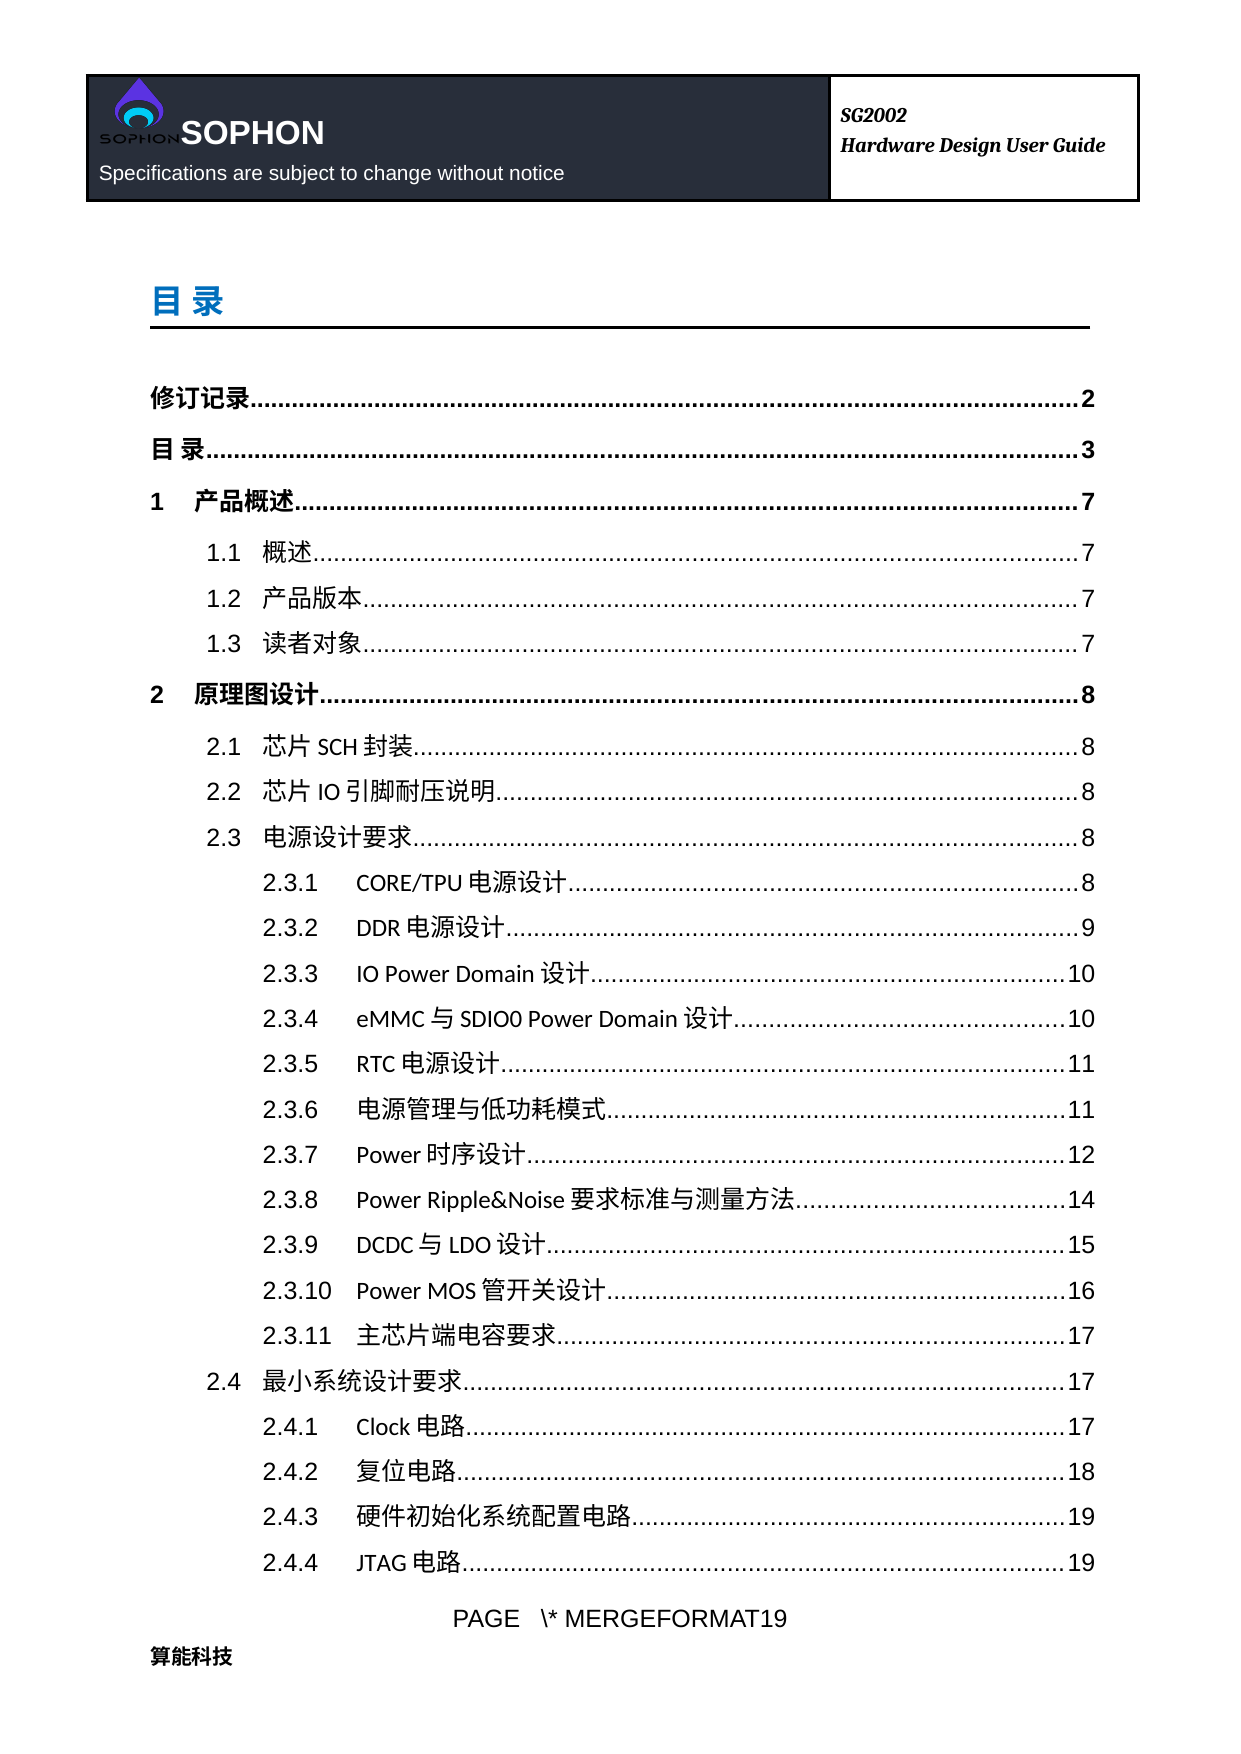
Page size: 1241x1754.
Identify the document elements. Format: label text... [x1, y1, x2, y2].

text 2.3.5 RTC电源设计 11 [262, 1044, 1090, 1080]
text 2.3.8 Power Ripple&Noise要求标准与测量方法 14 [262, 1180, 1090, 1216]
text 2.4.1 Clock电路 17 [262, 1406, 1090, 1442]
text 修订记录 2 [150, 378, 1090, 414]
text 2 原理图设计 8 [150, 675, 1090, 711]
text 2.3.11 主芯片端电容要求 17 [262, 1316, 1090, 1352]
text 2.3.7 Power时序设计 12 [262, 1134, 1090, 1171]
text 目 录 3 [150, 430, 1090, 466]
text 1.3 读者对象 7 [206, 623, 1090, 660]
picture [98, 77, 181, 145]
text 2.3.4 eMMC与SDIO0 Power Domain设计 10 [262, 998, 1090, 1035]
text 2.4.2 复位电路 18 [262, 1452, 1090, 1488]
text 1.2 产品版本 7 [206, 578, 1090, 614]
text 目 录 [150, 275, 1090, 326]
text 2.4.4 JTAG电路 19 [262, 1542, 1090, 1578]
text 2.3.9 DCDC与LDO设计 15 [262, 1225, 1090, 1261]
text 2.4.3 硬件初始化系统配置电路 19 [262, 1497, 1090, 1533]
text 2.3.3 IO Power Domain设计 10 [262, 953, 1090, 989]
text 2.1 芯片SCH封装 8 [206, 727, 1090, 763]
text 2.4 最小系统设计要求 17 [206, 1361, 1090, 1397]
text 1 产品概述 7 [150, 481, 1090, 517]
text 2.3.10 Power MOS管开关设计 16 [262, 1270, 1090, 1307]
text 2.3 电源设计要求 8 [206, 817, 1090, 853]
text 1.1 概述 7 [206, 533, 1090, 569]
text 2.2 芯片IO引脚耐压说明 8 [206, 772, 1090, 808]
text 2.3.2 DDR电源设计 9 [262, 908, 1090, 944]
text 2.3.6 电源管理与低功耗模式 11 [262, 1089, 1090, 1125]
text 2.3.1 CORE/TPU电源设计 8 [262, 862, 1090, 899]
